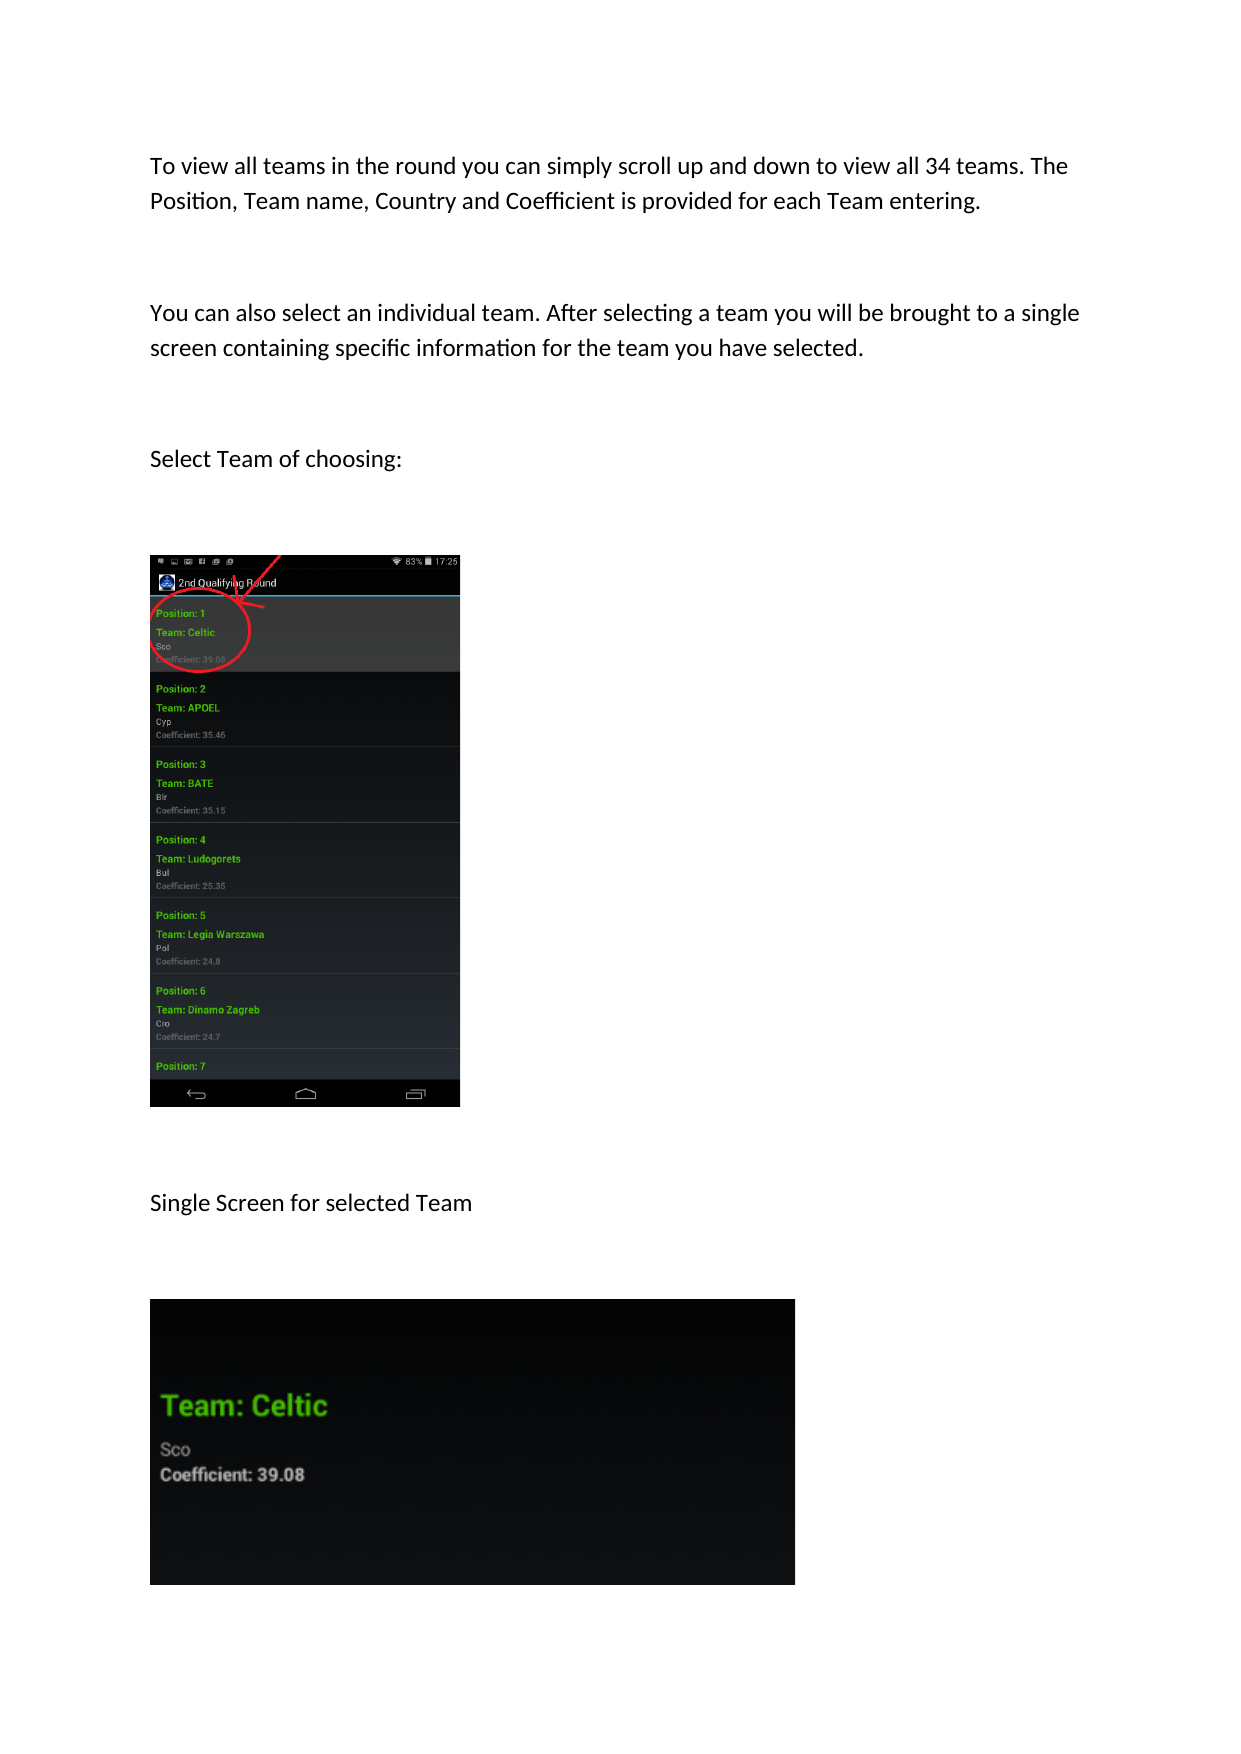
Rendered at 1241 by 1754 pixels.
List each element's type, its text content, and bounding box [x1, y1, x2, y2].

text Single Screen for selected Team [150, 1187, 1090, 1218]
text You can also select an individual team. After selecting a team you will be brought to a single screen containing specific information for the team you have selected. [150, 297, 1090, 362]
picture [150, 1299, 796, 1585]
picture [150, 555, 461, 1107]
text To view all teams in the round you can simply scroll up and down to view all 34 teams. The Position, Team name, Country and Coefficient is provided for each Team entering. [150, 150, 1090, 216]
text Select Team of choosing: [150, 443, 1090, 474]
